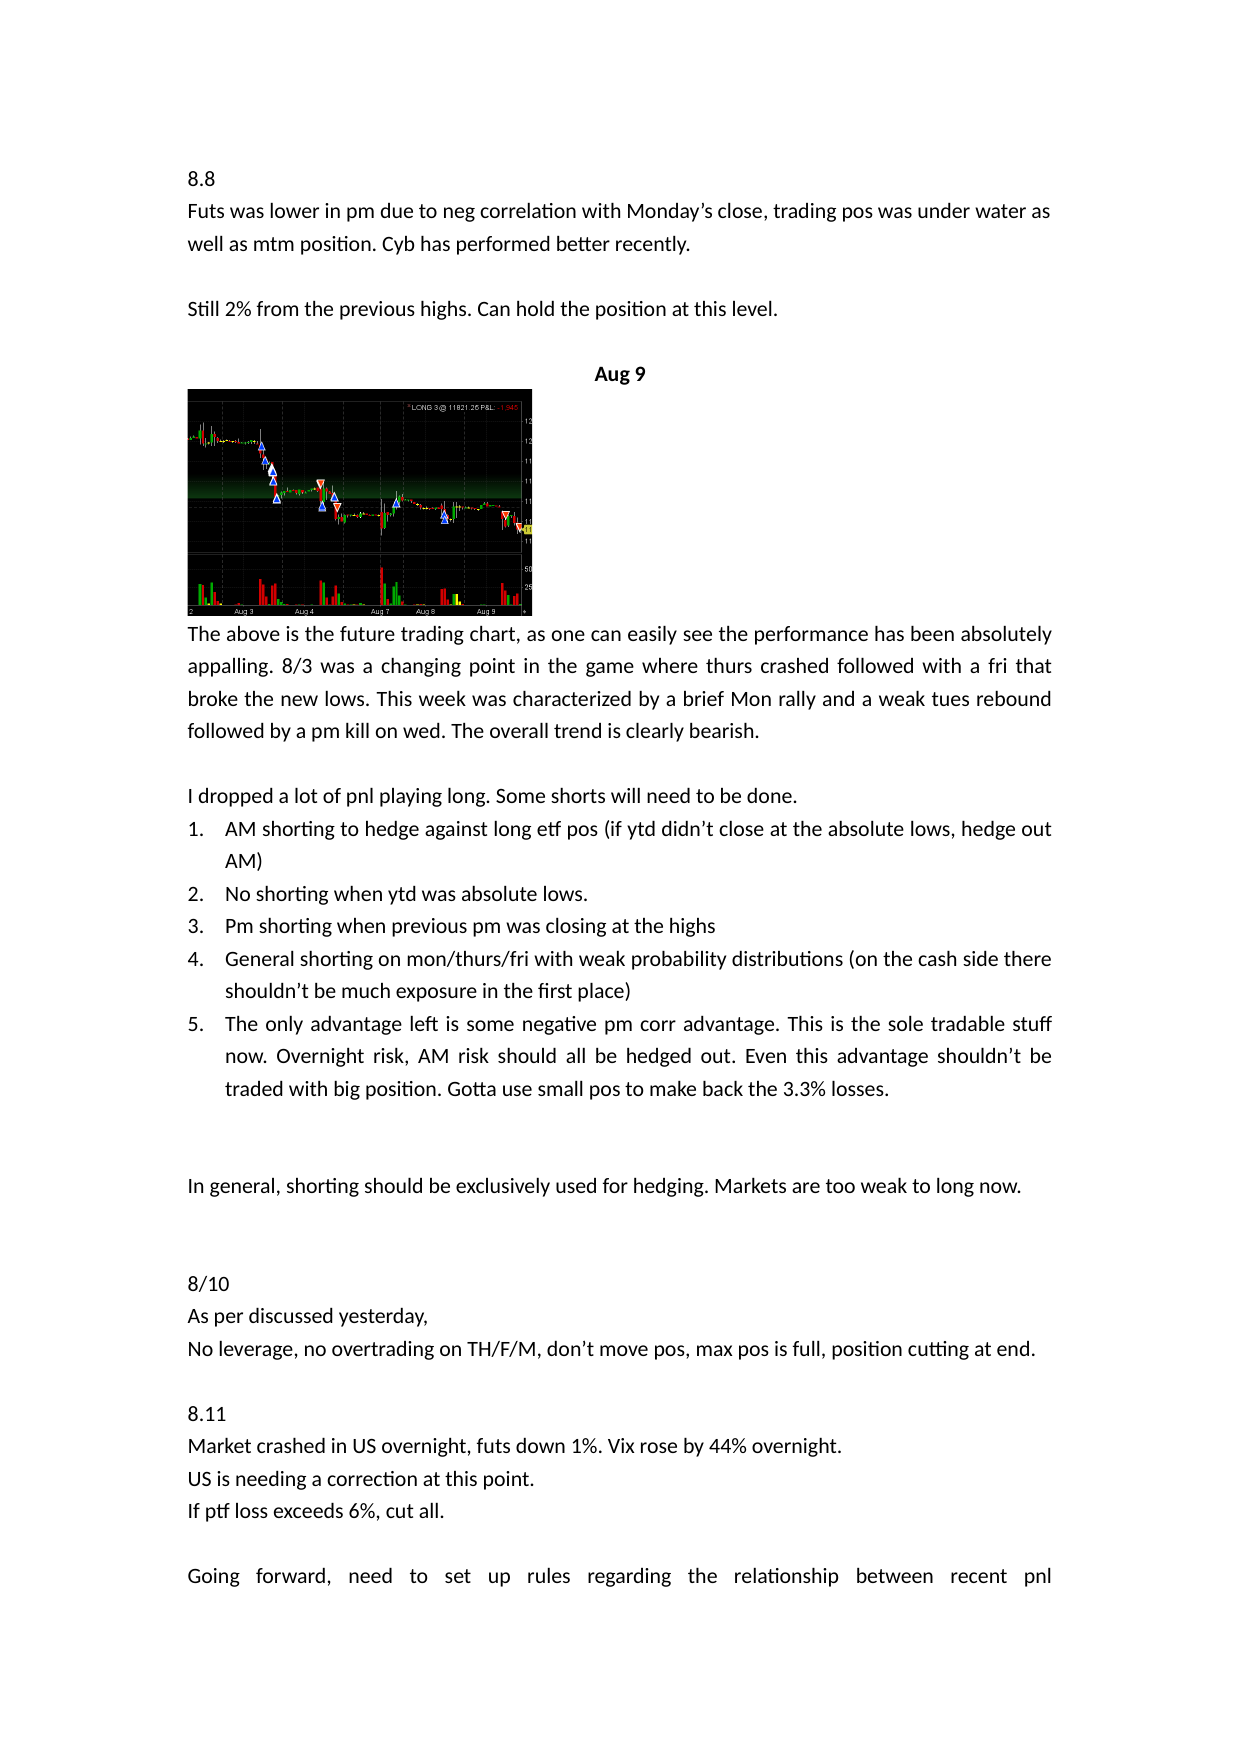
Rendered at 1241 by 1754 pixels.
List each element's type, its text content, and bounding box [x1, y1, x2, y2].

list No shorting when ytd was absolute lows. [187, 877, 1053, 909]
text No leverage, no overtrading on TH/F/M, don’t move pos, max pos is full, position cutting at end. [187, 1332, 1053, 1364]
text 8.11 [187, 1397, 1053, 1429]
text In general, shorting should be exclusively used for hedging. Markets are too weak to long now. [187, 1169, 1053, 1202]
text US is needing a correction at this point. [187, 1462, 1053, 1494]
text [187, 1559, 1053, 1592]
text I dropped a lot of pnl playing long. Some shorts will need to be done. [187, 779, 1053, 812]
text If ptf loss exceeds 6%, cut all. [187, 1494, 1053, 1527]
text Market crashed in US overnight, futs down 1%. Vix rose by 44% overnight. [187, 1429, 1053, 1462]
text As per discussed yesterday, [187, 1299, 1053, 1332]
text Still 2% from the previous highs. Can hold the position at this level. [187, 292, 1053, 324]
list AM shorting to hedge against long etf pos (if ytd didn’t close at the absolute lows, hedge out AM) [187, 812, 1053, 877]
list General shorting on mon/thurs/fri with weak probability distributions (on the cash side there shouldn’t be much exposure in the first place) [187, 942, 1053, 1007]
text 8.8 [187, 162, 1053, 194]
picture [187, 389, 533, 616]
text The above is the future trading chart, as one can easily see the performance has been absolutely appalling. 8/3 was a changing point in the game where thurs crashed followed with a fri that broke the new lows. This week was characterized by a brief Mon rally and a weak tues rebound followed by a pm kill on wed. The overall trend is clearly bearish. [187, 617, 1053, 747]
text 8/10 [187, 1267, 1053, 1299]
text Futs was lower in pm due to neg correlation with Monday’s close, trading pos was under water as well as mtm position. Cyb has performed better recently. [187, 194, 1053, 259]
text Aug 9 [187, 357, 1053, 389]
list Pm shorting when previous pm was closing at the highs [187, 909, 1053, 942]
list The only advantage left is some negative pm corr advantage. This is the sole tradable stuff now. Overnight risk, AM risk should all be hedged out. Even this advantage shouldn’t be traded with big position. Gotta use small pos to make back the 3.3% losses. [187, 1007, 1053, 1104]
